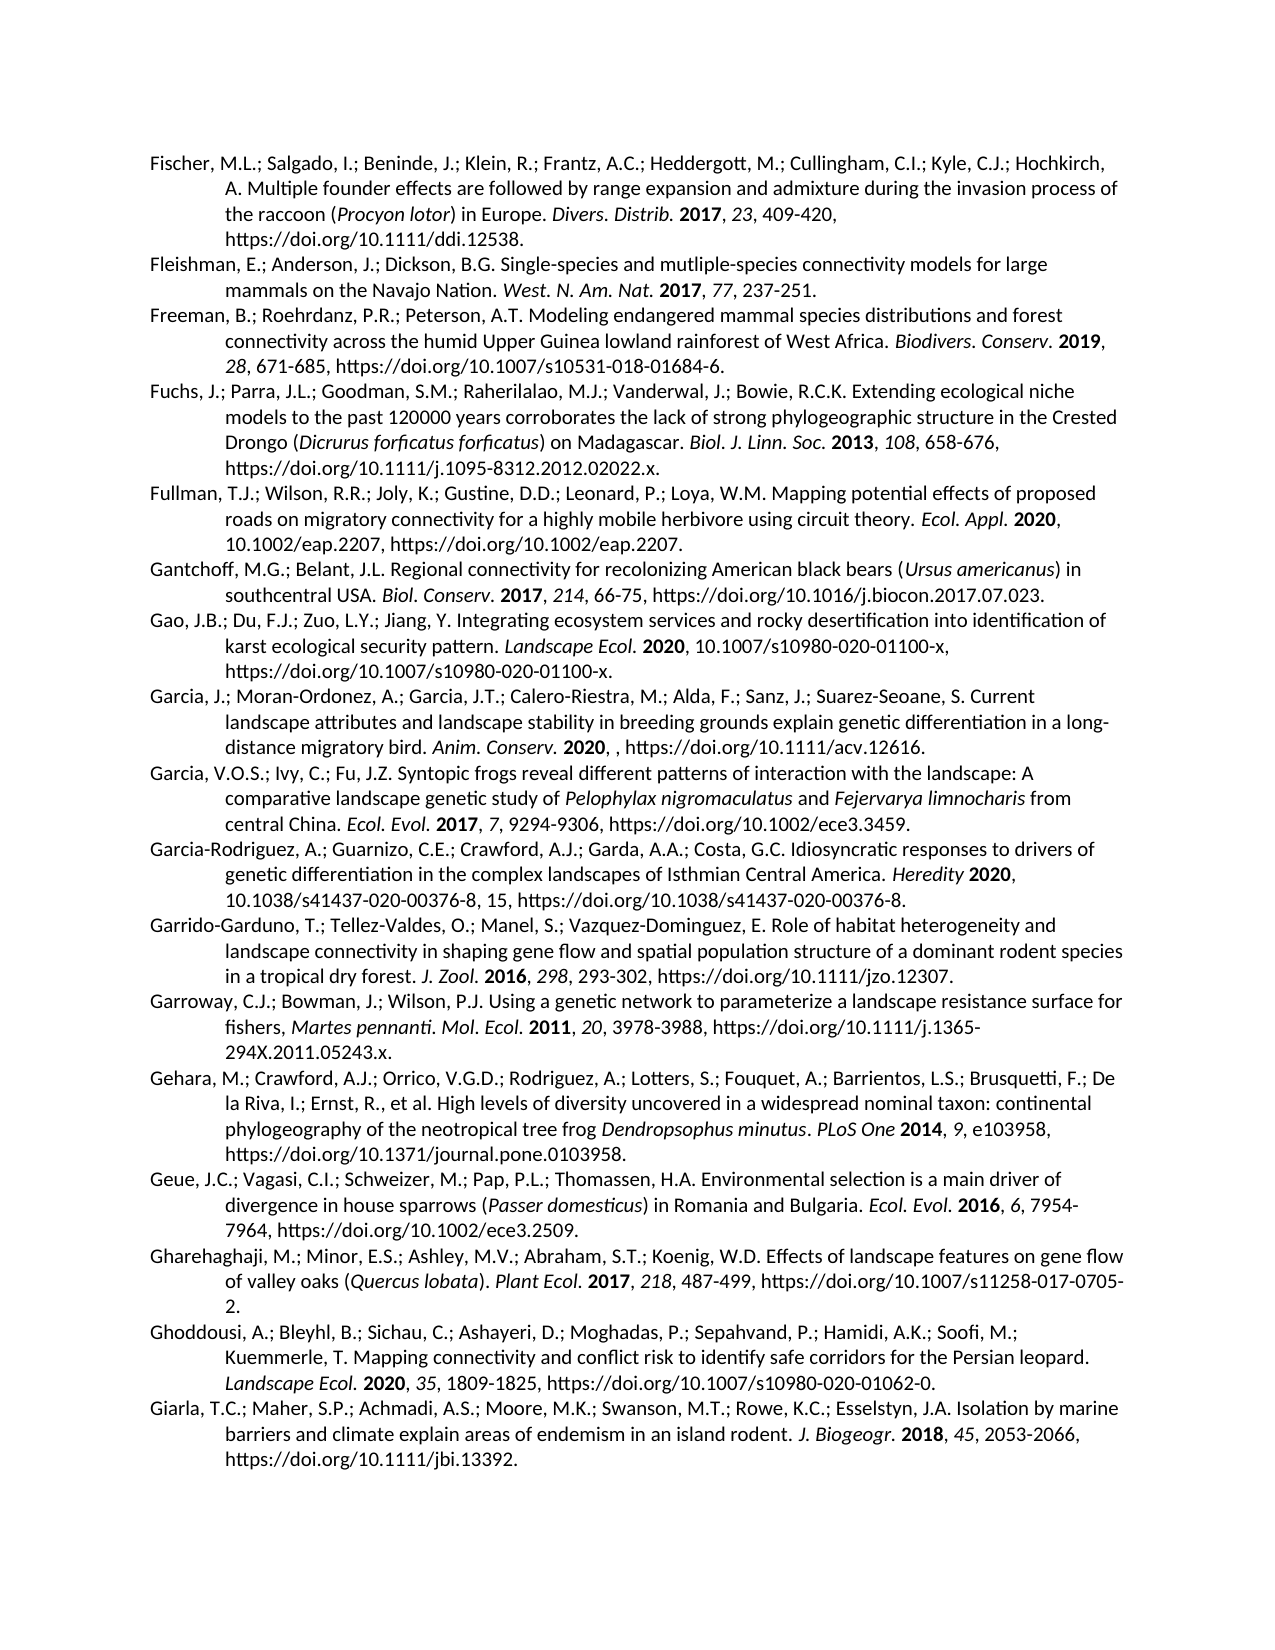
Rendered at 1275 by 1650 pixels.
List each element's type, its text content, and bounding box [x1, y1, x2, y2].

text Gantchoff, M.G.; Belant, J.L. Regional connectivity for recolonizing American black bears (Ursus americanus) in southcentral USA. Biol. Conserv. 2017, 214, 66-75, https://doi.org/10.1016/j.biocon.2017.07.023. [150, 557, 1125, 607]
text Gehara, M.; Crawford, A.J.; Orrico, V.G.D.; Rodriguez, A.; Lotters, S.; Fouquet, A.; Barrientos, L.S.; Brusquetti, F.; De la Riva, I.; Ernst, R., et al. High levels of diversity uncovered in a widespread nominal taxon: continental phylogeography of the neotropical tree frog Dendropsophus minutus. PLoS One 2014, 9, e103958, https://doi.org/10.1371/journal.pone.0103958. [150, 1065, 1125, 1167]
text Gharehaghaji, M.; Minor, E.S.; Ashley, M.V.; Abraham, S.T.; Koenig, W.D. Effects of landscape features on gene flow of valley oaks (Quercus lobata). Plant Ecol. 2017, 218, 487-499, https://doi.org/10.1007/s11258-017-0705-2. [150, 1243, 1125, 1319]
text Garcia-Rodriguez, A.; Guarnizo, C.E.; Crawford, A.J.; Garda, A.A.; Costa, G.C. Idiosyncratic responses to drivers of genetic differentiation in the complex landscapes of Isthmian Central America. Heredity 2020, 10.1038/s41437-020-00376-8, 15, https://doi.org/10.1038/s41437-020-00376-8. [150, 836, 1125, 912]
text Gao, J.B.; Du, F.J.; Zuo, L.Y.; Jiang, Y. Integrating ecosystem services and rocky desertification into identification of karst ecological security pattern. Landscape Ecol. 2020, 10.1007/s10980-020-01100-x, https://doi.org/10.1007/s10980-020-01100-x. [150, 607, 1125, 684]
text Garcia, V.O.S.; Ivy, C.; Fu, J.Z. Syntopic frogs reveal different patterns of interaction with the landscape: A comparative landscape genetic study of Pelophylax nigromaculatus and Fejervarya limnocharis from central China. Ecol. Evol. 2017, 7, 9294-9306, https://doi.org/10.1002/ece3.3459. [150, 760, 1125, 836]
text Fischer, M.L.; Salgado, I.; Beninde, J.; Klein, R.; Frantz, A.C.; Heddergott, M.; Cullingham, C.I.; Kyle, C.J.; Hochkirch, A. Multiple founder effects are followed by range expansion and admixture during the invasion process of the raccoon (Procyon lotor) in Europe. Divers. Distrib. 2017, 23, 409-420, https://doi.org/10.1111/ddi.12538. [150, 150, 1125, 252]
text Garcia, J.; Moran-Ordonez, A.; Garcia, J.T.; Calero-Riestra, M.; Alda, F.; Sanz, J.; Suarez-Seoane, S. Current landscape attributes and landscape stability in breeding grounds explain genetic differentiation in a long-distance migratory bird. Anim. Conserv. 2020, , https://doi.org/10.1111/acv.12616. [150, 684, 1125, 760]
text Giarla, T.C.; Maher, S.P.; Achmadi, A.S.; Moore, M.K.; Swanson, M.T.; Rowe, K.C.; Esselstyn, J.A. Isolation by marine barriers and climate explain areas of endemism in an island rodent. J. Biogeogr. 2018, 45, 2053-2066, https://doi.org/10.1111/jbi.13392. [150, 1395, 1125, 1472]
text Fullman, T.J.; Wilson, R.R.; Joly, K.; Gustine, D.D.; Leonard, P.; Loya, W.M. Mapping potential effects of proposed roads on migratory connectivity for a highly mobile herbivore using circuit theory. Ecol. Appl. 2020, 10.1002/eap.2207, https://doi.org/10.1002/eap.2207. [150, 480, 1125, 557]
text Fuchs, J.; Parra, J.L.; Goodman, S.M.; Raherilalao, M.J.; Vanderwal, J.; Bowie, R.C.K. Extending ecological niche models to the past 120000 years corroborates the lack of strong phylogeographic structure in the Crested Drongo (Dicrurus forficatus forficatus) on Madagascar. Biol. J. Linn. Soc. 2013, 108, 658-676, https://doi.org/10.1111/j.1095-8312.2012.02022.x. [150, 379, 1125, 480]
text Fleishman, E.; Anderson, J.; Dickson, B.G. Single-species and mutliple-species connectivity models for large mammals on the Navajo Nation. West. N. Am. Nat. 2017, 77, 237-251. [150, 252, 1125, 302]
text Garrido-Garduno, T.; Tellez-Valdes, O.; Manel, S.; Vazquez-Dominguez, E. Role of habitat heterogeneity and landscape connectivity in shaping gene flow and spatial population structure of a dominant rodent species in a tropical dry forest. J. Zool. 2016, 298, 293-302, https://doi.org/10.1111/jzo.12307. [150, 912, 1125, 989]
text Freeman, B.; Roehrdanz, P.R.; Peterson, A.T. Modeling endangered mammal species distributions and forest connectivity across the humid Upper Guinea lowland rainforest of West Africa. Biodivers. Conserv. 2019, 28, 671-685, https://doi.org/10.1007/s10531-018-01684-6. [150, 302, 1125, 379]
text Ghoddousi, A.; Bleyhl, B.; Sichau, C.; Ashayeri, D.; Moghadas, P.; Sepahvand, P.; Hamidi, A.K.; Soofi, M.; Kuemmerle, T. Mapping connectivity and conflict risk to identify safe corridors for the Persian leopard. Landscape Ecol. 2020, 35, 1809-1825, https://doi.org/10.1007/s10980-020-01062-0. [150, 1319, 1125, 1395]
text Geue, J.C.; Vagasi, C.I.; Schweizer, M.; Pap, P.L.; Thomassen, H.A. Environmental selection is a main driver of divergence in house sparrows (Passer domesticus) in Romania and Bulgaria. Ecol. Evol. 2016, 6, 7954-7964, https://doi.org/10.1002/ece3.2509. [150, 1167, 1125, 1243]
text Garroway, C.J.; Bowman, J.; Wilson, P.J. Using a genetic network to parameterize a landscape resistance surface for fishers, Martes pennanti. Mol. Ecol. 2011, 20, 3978-3988, https://doi.org/10.1111/j.1365-294X.2011.05243.x. [150, 989, 1125, 1065]
